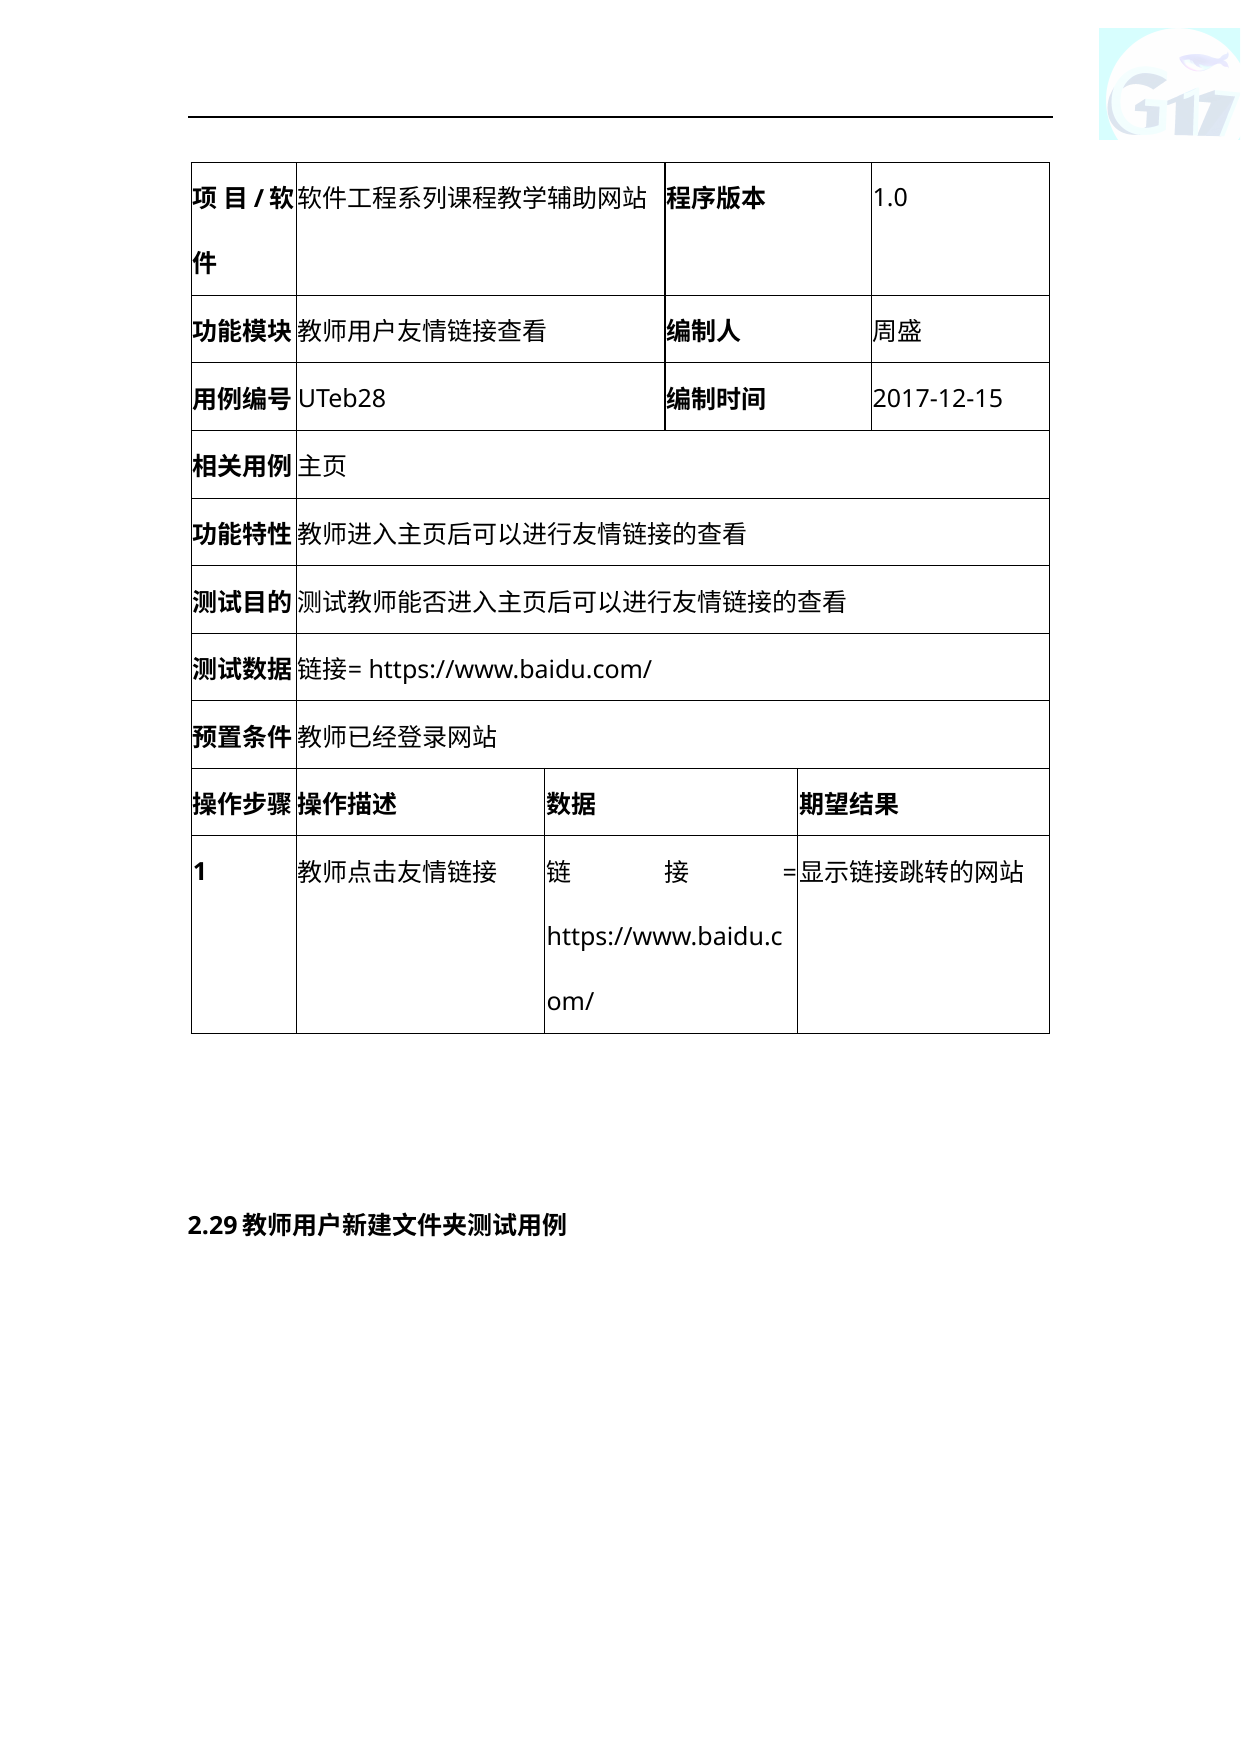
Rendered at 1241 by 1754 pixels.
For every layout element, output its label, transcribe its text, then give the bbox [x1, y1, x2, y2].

table_cell 功能模块 [192, 296, 296, 362]
table_cell 相关用例 [192, 431, 296, 497]
table_cell 教师已经登录网站 [297, 701, 1049, 768]
table_cell 编制时间 [666, 363, 871, 430]
table_header 项目/软件 [192, 163, 296, 294]
table_cell UTeb28 [297, 363, 664, 430]
table_cell 周盛 [872, 296, 1049, 362]
table_cell 期望结果 [798, 769, 1049, 835]
table_cell 教师用户友情链接查看 [297, 296, 664, 362]
subtitle 2.29教师用户新建文件夹测试用例 [187, 1191, 1053, 1256]
table_cell 测试数据 [192, 634, 296, 700]
table_cell 主页 [297, 431, 1049, 497]
table_cell 操作步骤 [192, 769, 296, 835]
table_cell 操作描述 [297, 769, 544, 835]
table_cell 教师点击友情链接 [297, 836, 544, 1033]
table_cell 1 [192, 836, 296, 1033]
table_cell 测试教师能否进入主页后可以进行友情链接的查看 [297, 566, 1049, 633]
table_cell 链接= https://www.baidu.com/ [297, 634, 1049, 700]
table_cell 2017-12-15 [872, 363, 1049, 430]
table_cell 功能特性 [192, 499, 296, 565]
table_cell 显示链接跳转的网站 [798, 836, 1049, 1033]
table_cell 链接= https://www.baidu.com/ [545, 836, 797, 1033]
table_cell 数据 [545, 769, 797, 835]
table_cell 教师进入主页后可以进行友情链接的查看 [297, 499, 1049, 565]
table_header 1.0 [872, 163, 1049, 294]
table_cell 用例编号 [192, 363, 296, 430]
table_cell 预置条件 [192, 701, 296, 768]
table_header 软件工程系列课程教学辅助网站 [297, 163, 664, 294]
table_cell 测试目的 [192, 566, 296, 633]
table_cell 编制人 [666, 296, 871, 362]
table_header 程序版本 [666, 163, 871, 294]
